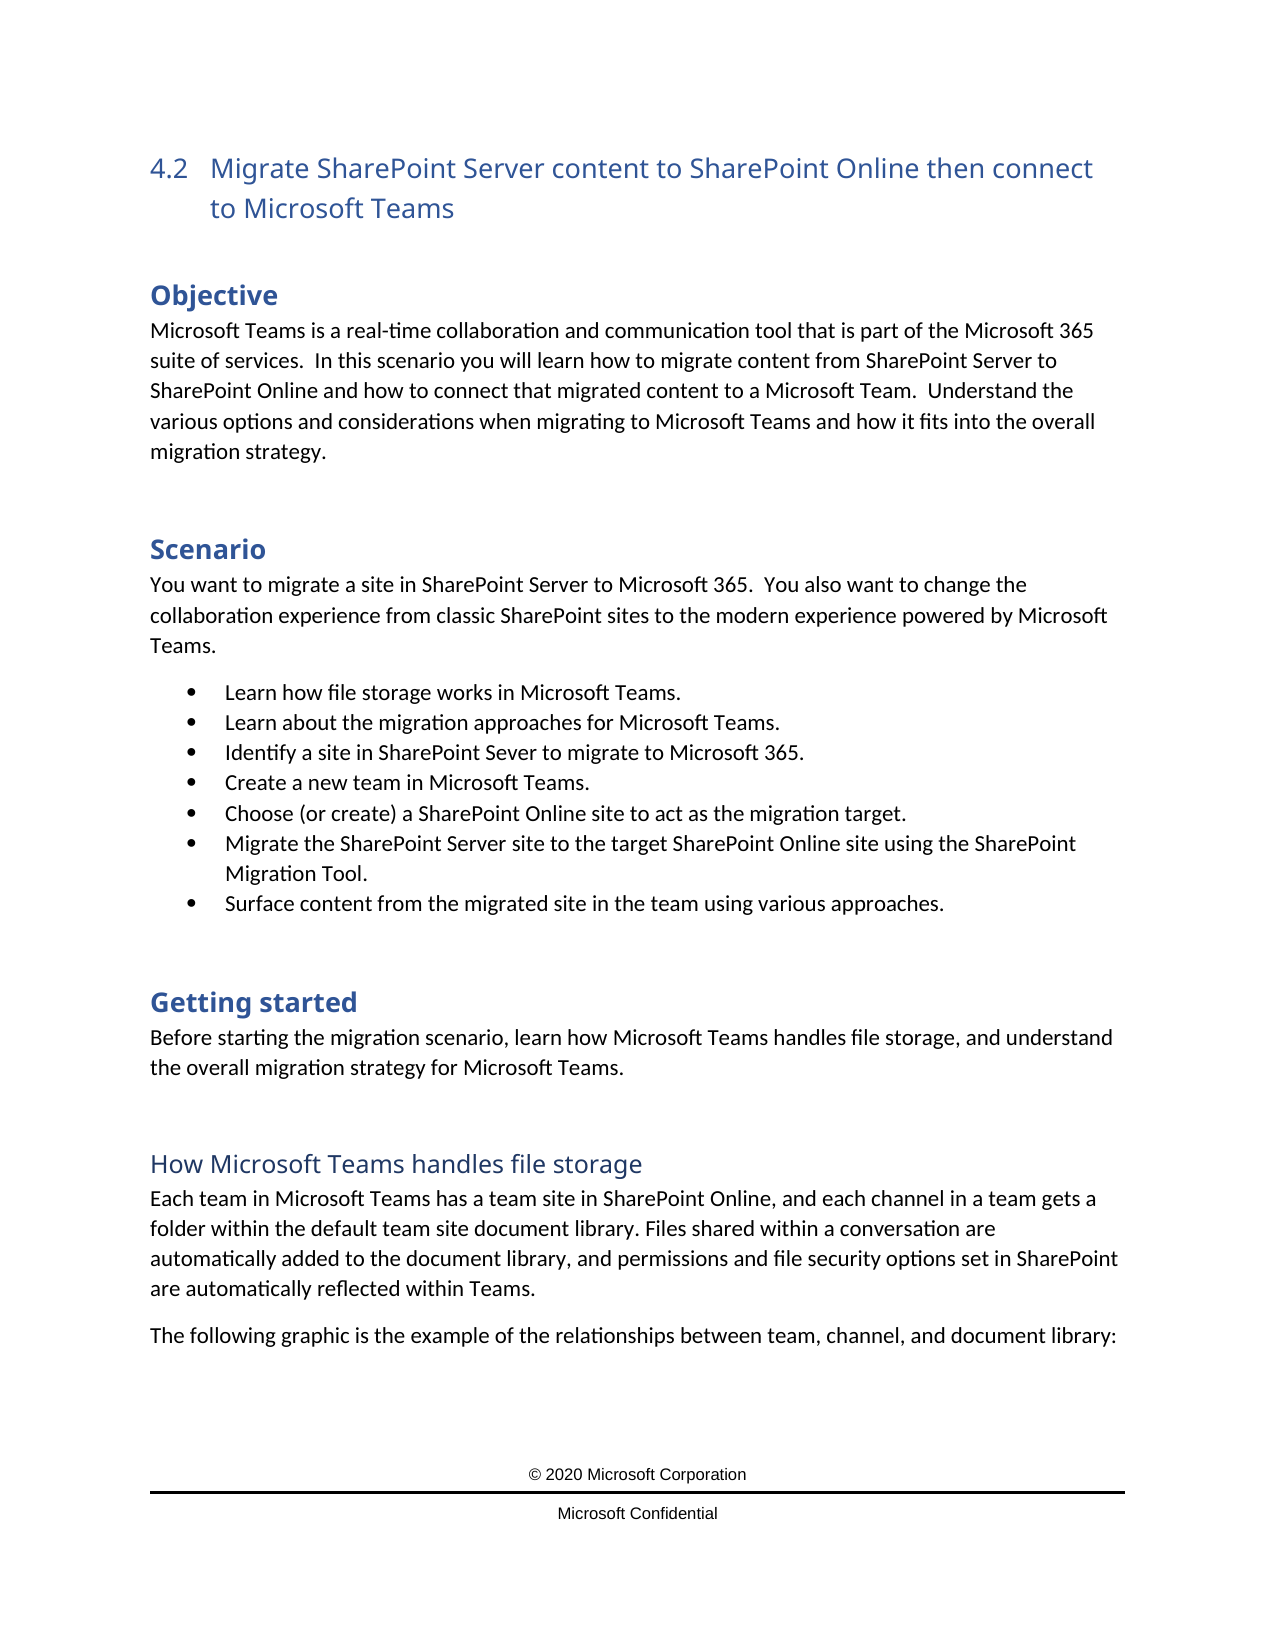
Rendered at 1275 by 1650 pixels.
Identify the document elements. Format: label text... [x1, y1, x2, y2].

text The following graphic is the example of the relationships between team, channel, and document library: [150, 1321, 1125, 1349]
list Identify a site in SharePoint Sever to migrate to Microsoft 365. [187, 738, 1125, 766]
subtitle How Microsoft Teams handles file storage [150, 1147, 1125, 1181]
subtitle Getting started [150, 983, 1125, 1020]
list Create a new team in Microsoft Teams. [187, 768, 1125, 797]
text Microsoft Teams is a real-time collaboration and communication tool that is part of the Microsoft 365 suite of services. In this scenario you will learn how to migrate content from SharePoint Server to SharePoint Online and how to connect that migrated content to a Microsoft Team. Understand the various options and considerations when migrating to Microsoft Teams and how it fits into the overall migration strategy. [150, 316, 1125, 465]
text You want to migrate a site in SharePoint Server to Microsoft 365. You also want to change the collaboration experience from classic SharePoint sites to the modern experience powered by Microsoft Teams. [150, 571, 1125, 659]
text Before starting the migration scenario, learn how Microsoft Teams handles file storage, and understand the overall migration strategy for Microsoft Teams. [150, 1023, 1125, 1081]
subtitle Migrate SharePoint Server content to SharePoint Online then connect to Microsoft Teams [150, 150, 1125, 227]
subtitle Scenario [150, 531, 1125, 568]
text Each team in Microsoft Teams has a team site in SharePoint Online, and each channel in a team gets a folder within the default team site document library. Files shared within a conversation are automatically added to the document library, and permissions and file security options set in SharePoint are automatically reflected within Teams. [150, 1184, 1125, 1302]
list Migrate the SharePoint Server site to the target SharePoint Online site using the SharePoint Migration Tool. [187, 829, 1125, 887]
list Learn about the migration approaches for Microsoft Teams. [187, 708, 1125, 736]
list Choose (or create) a SharePoint Online site to act as the migration target. [187, 799, 1125, 827]
list Surface content from the migrated site in the team using various approaches. [187, 889, 1125, 917]
list Learn how file storage works in Microsoft Teams. [187, 678, 1125, 706]
subtitle Objective [150, 276, 1125, 313]
